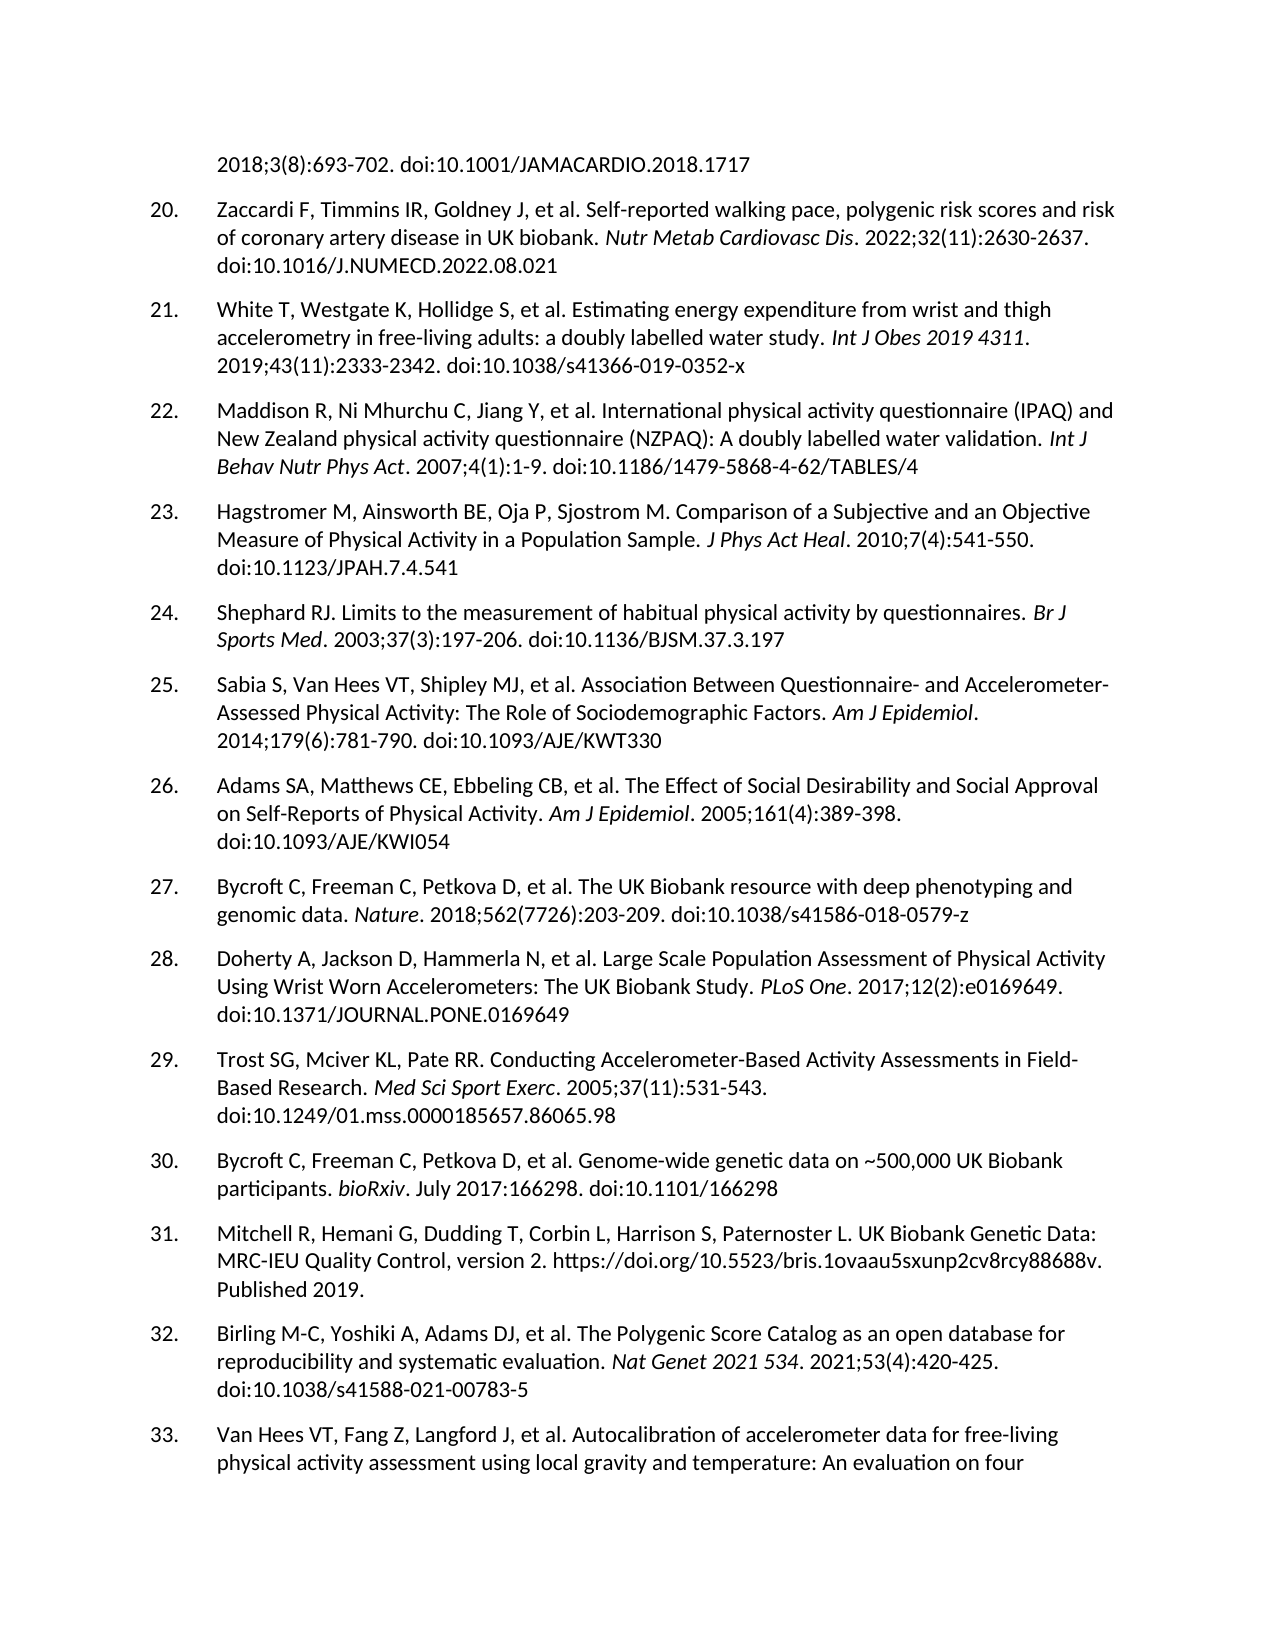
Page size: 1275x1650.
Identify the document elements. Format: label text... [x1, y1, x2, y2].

text 21. White T, Westgate K, Hollidge S, et al. Estimating energy expenditure from wrist and thigh accelerometry in free-living adults: a doubly labelled water study. Int J Obes 2019 4311. 2019;43(11):2333-2342. doi:10.1038/s41366-019-0352-x [150, 295, 1125, 379]
text 20. Zaccardi F, Timmins IR, Goldney J, et al. Self-reported walking pace, polygenic risk scores and risk of coronary artery disease in UK biobank. Nutr Metab Cardiovasc Dis. 2022;32(11):2630-2637. doi:10.1016/J.NUMECD.2022.08.021 [150, 195, 1125, 279]
text 29. Trost SG, Mciver KL, Pate RR. Conducting Accelerometer-Based Activity Assessments in Field-Based Research. Med Sci Sport Exerc. 2005;37(11):531-543. doi:10.1249/01.mss.0000185657.86065.98 [150, 1045, 1125, 1129]
text 26. Adams SA, Matthews CE, Ebbeling CB, et al. The Effect of Social Desirability and Social Approval on Self-Reports of Physical Activity. Am J Epidemiol. 2005;161(4):389-398. doi:10.1093/AJE/KWI054 [150, 771, 1125, 855]
text 23. Hagstromer M, Ainsworth BE, Oja P, Sjostrom M. Comparison of a Subjective and an Objective Measure of Physical Activity in a Population Sample. J Phys Act Heal. 2010;7(4):541-550. doi:10.1123/JPAH.7.4.541 [150, 497, 1125, 581]
text 24. Shephard RJ. Limits to the measurement of habitual physical activity by questionnaires. Br J Sports Med. 2003;37(3):197-206. doi:10.1136/BJSM.37.3.197 [150, 598, 1125, 654]
text 28. Doherty A, Jackson D, Hammerla N, et al. Large Scale Population Assessment of Physical Activity Using Wrist Worn Accelerometers: The UK Biobank Study. PLoS One. 2017;12(2):e0169649. doi:10.1371/JOURNAL.PONE.0169649 [150, 944, 1125, 1028]
text 30. Bycroft C, Freeman C, Petkova D, et al. Genome-wide genetic data on ~500,000 UK Biobank participants. bioRxiv. July 2017:166298. doi:10.1101/166298 [150, 1146, 1125, 1202]
text 22. Maddison R, Ni Mhurchu C, Jiang Y, et al. International physical activity questionnaire (IPAQ) and New Zealand physical activity questionnaire (NZPAQ): A doubly labelled water validation. Int J Behav Nutr Phys Act. 2007;4(1):1-9. doi:10.1186/1479-5868-4-62/TABLES/4 [150, 396, 1125, 480]
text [150, 1420, 1125, 1476]
text 32. Birling M-C, Yoshiki A, Adams DJ, et al. The Polygenic Score Catalog as an open database for reproducibility and systematic evaluation. Nat Genet 2021 534. 2021;53(4):420-425. doi:10.1038/s41588-021-00783-5 [150, 1319, 1125, 1403]
text 25. Sabia S, Van Hees VT, Shipley MJ, et al. Association Between Questionnaire- and Accelerometer-Assessed Physical Activity: The Role of Sociodemographic Factors. Am J Epidemiol. 2014;179(6):781-790. doi:10.1093/AJE/KWT330 [150, 670, 1125, 754]
text 31. Mitchell R, Hemani G, Dudding T, Corbin L, Harrison S, Paternoster L. UK Biobank Genetic Data: MRC-IEU Quality Control, version 2. https://doi.org/10.5523/bris.1ovaau5sxunp2cv8rcy88688v. Published 2019. [150, 1219, 1125, 1303]
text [150, 150, 1125, 178]
text 27. Bycroft C, Freeman C, Petkova D, et al. The UK Biobank resource with deep phenotyping and genomic data. Nature. 2018;562(7726):203-209. doi:10.1038/s41586-018-0579-z [150, 872, 1125, 928]
